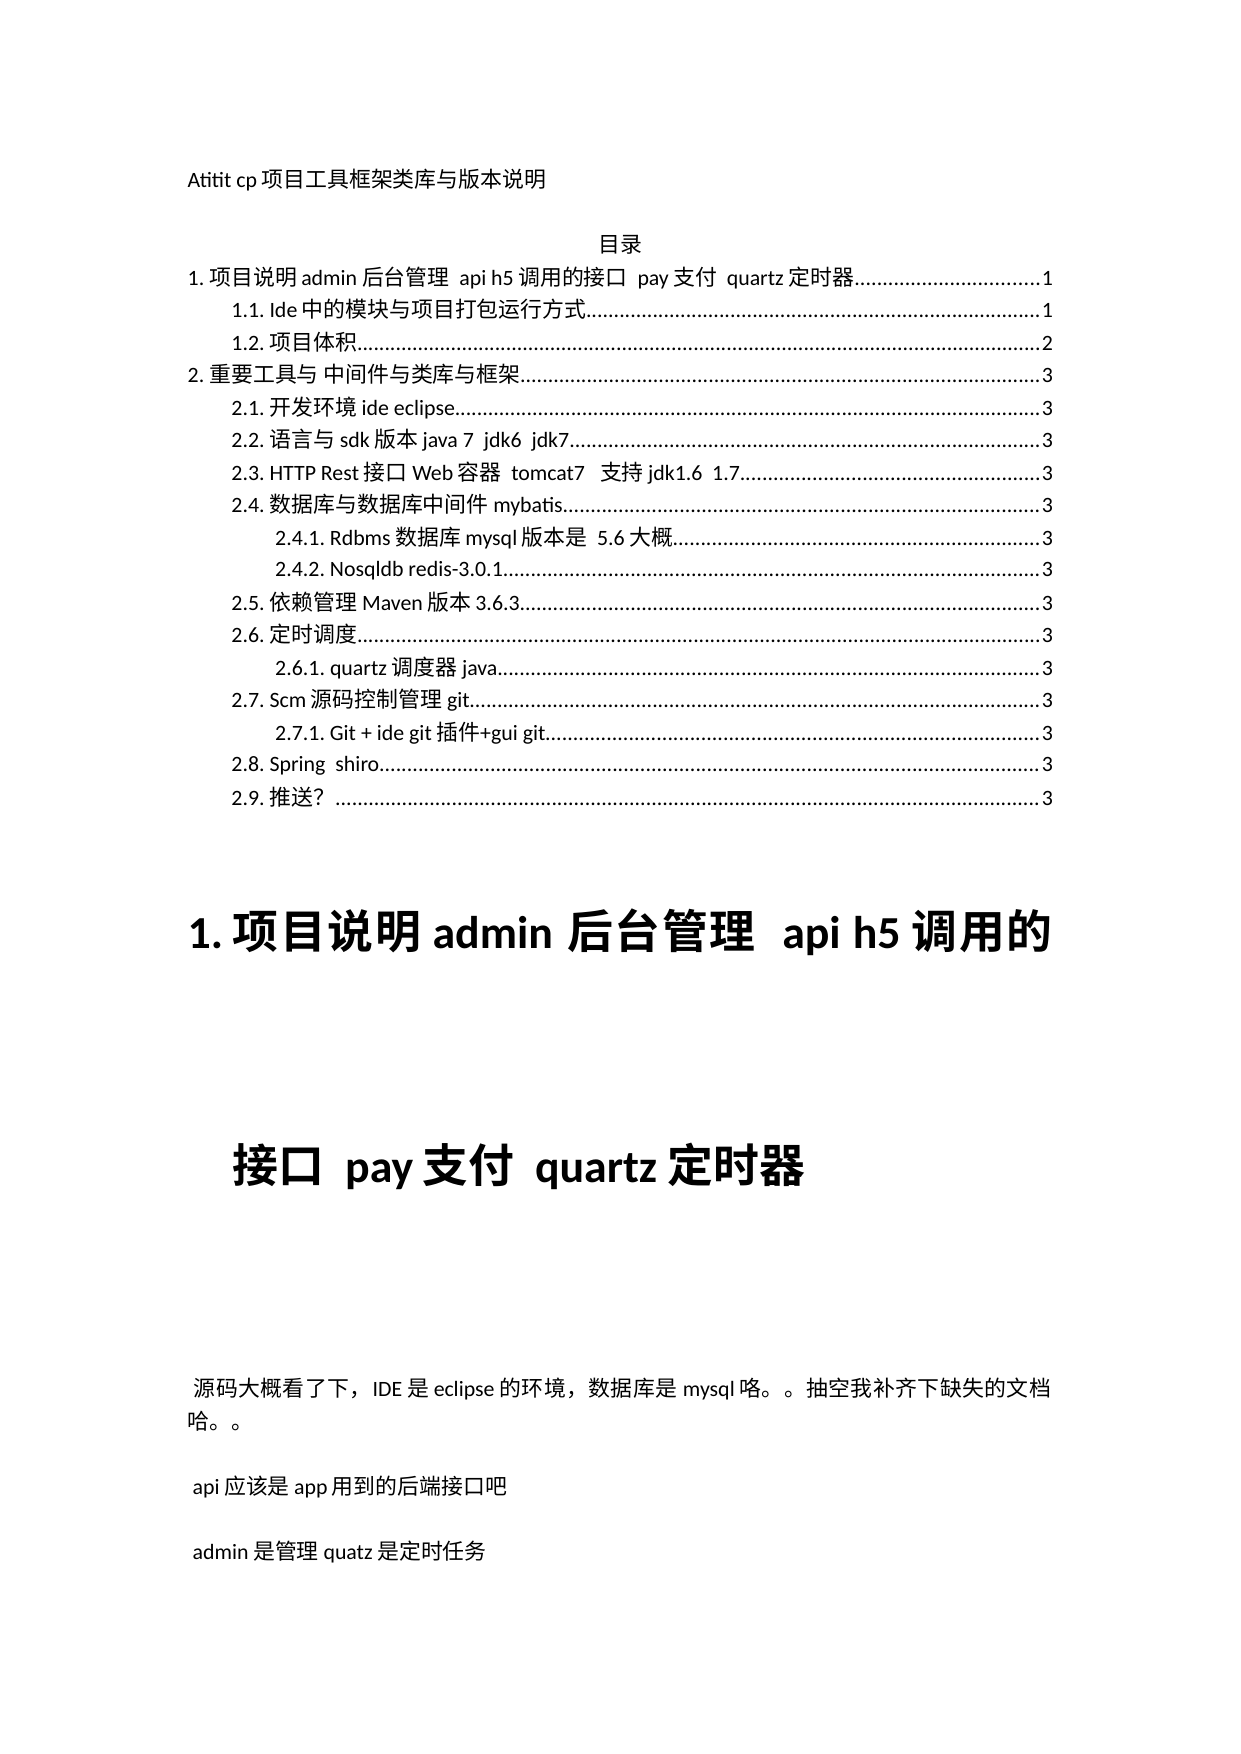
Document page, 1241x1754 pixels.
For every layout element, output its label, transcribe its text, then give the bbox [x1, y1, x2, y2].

text 源码大概看了下，IDE是eclipse的环境，数据库是mysql咯。。抽空我补齐下缺失的文档哈。。 [187, 1371, 1053, 1436]
text admin是管理 quatz是定时任务 [187, 1533, 1053, 1566]
text Atitit cp项目工具框架类库与版本说明 [187, 162, 1053, 194]
text api应该是app用到的后端接口吧 [187, 1468, 1053, 1501]
subtitle 项目说明admin 后台管理 api h5调用的接口 pay支付 quartz 定时器 [187, 880, 1053, 1211]
